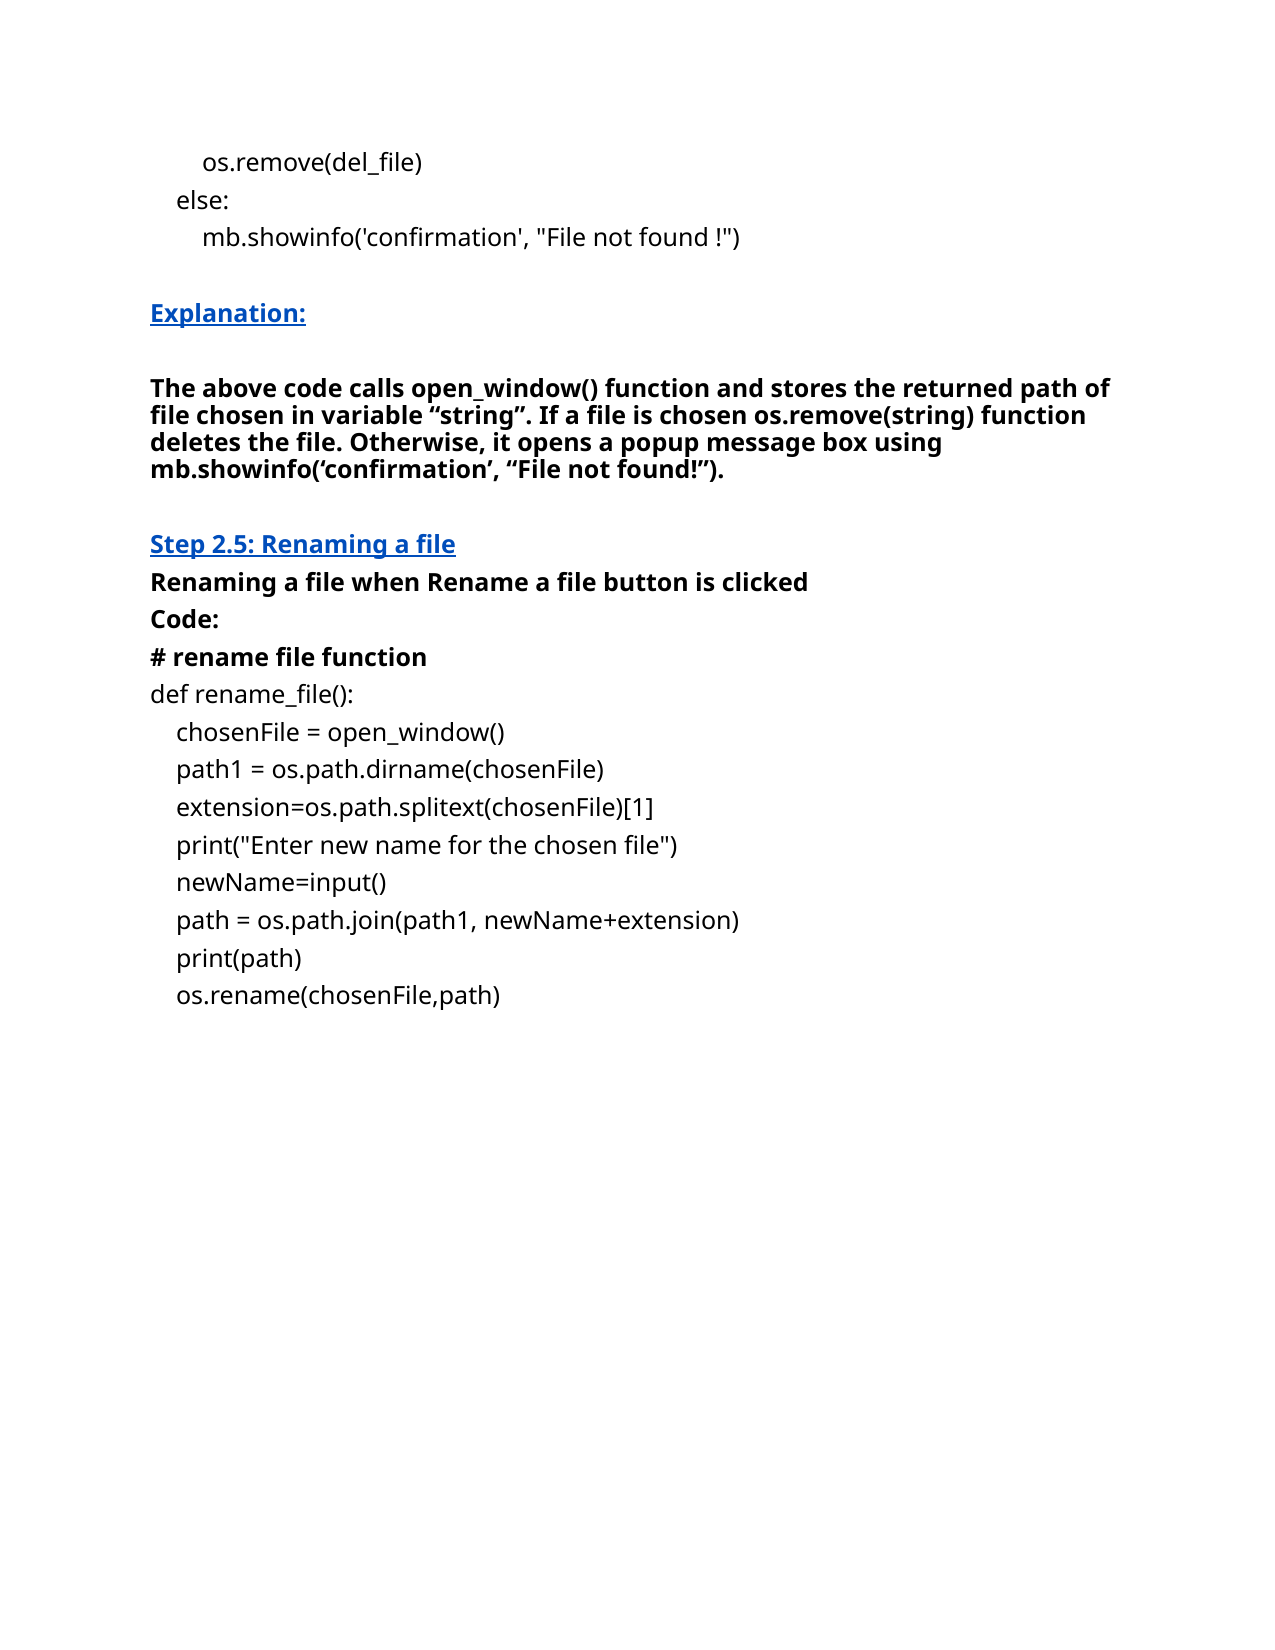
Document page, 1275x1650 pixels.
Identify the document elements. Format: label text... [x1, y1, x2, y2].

text def rename_file(): [150, 682, 1125, 709]
text else: [150, 188, 1125, 214]
text print(path) [150, 945, 1125, 972]
text print("Enter new name for the chosen file") [150, 833, 1125, 859]
text os.rename(chosenFile,path) [150, 983, 1125, 1010]
text The above code calls open_window() function and stores the returned path of file chosen in variable “string”. If a file is chosen os.remove(string) function deletes the file. Otherwise, it opens a popup message box using mb.showinfo(‘confirmation’, “File not found!”). [150, 376, 1125, 483]
text Code: [150, 607, 1125, 634]
text path1 = os.path.dirname(chosenFile) [150, 757, 1125, 784]
text newName=input() [150, 870, 1125, 897]
text Renaming a file when Rename a file button is clicked [150, 569, 1125, 596]
text # rename file function [150, 644, 1125, 672]
text chosenFile = open_window() [150, 720, 1125, 747]
text Step 2.5: Renaming a file [150, 532, 1125, 559]
text path = os.path.join(path1, newName+extension) [150, 908, 1125, 935]
text mb.showinfo('confirmation', "File not found !") [150, 225, 1125, 252]
text extension=os.path.splitext(chosenFile)[1] [150, 795, 1125, 822]
text Explanation: [150, 300, 1125, 327]
text os.remove(del_file) [150, 150, 1125, 177]
